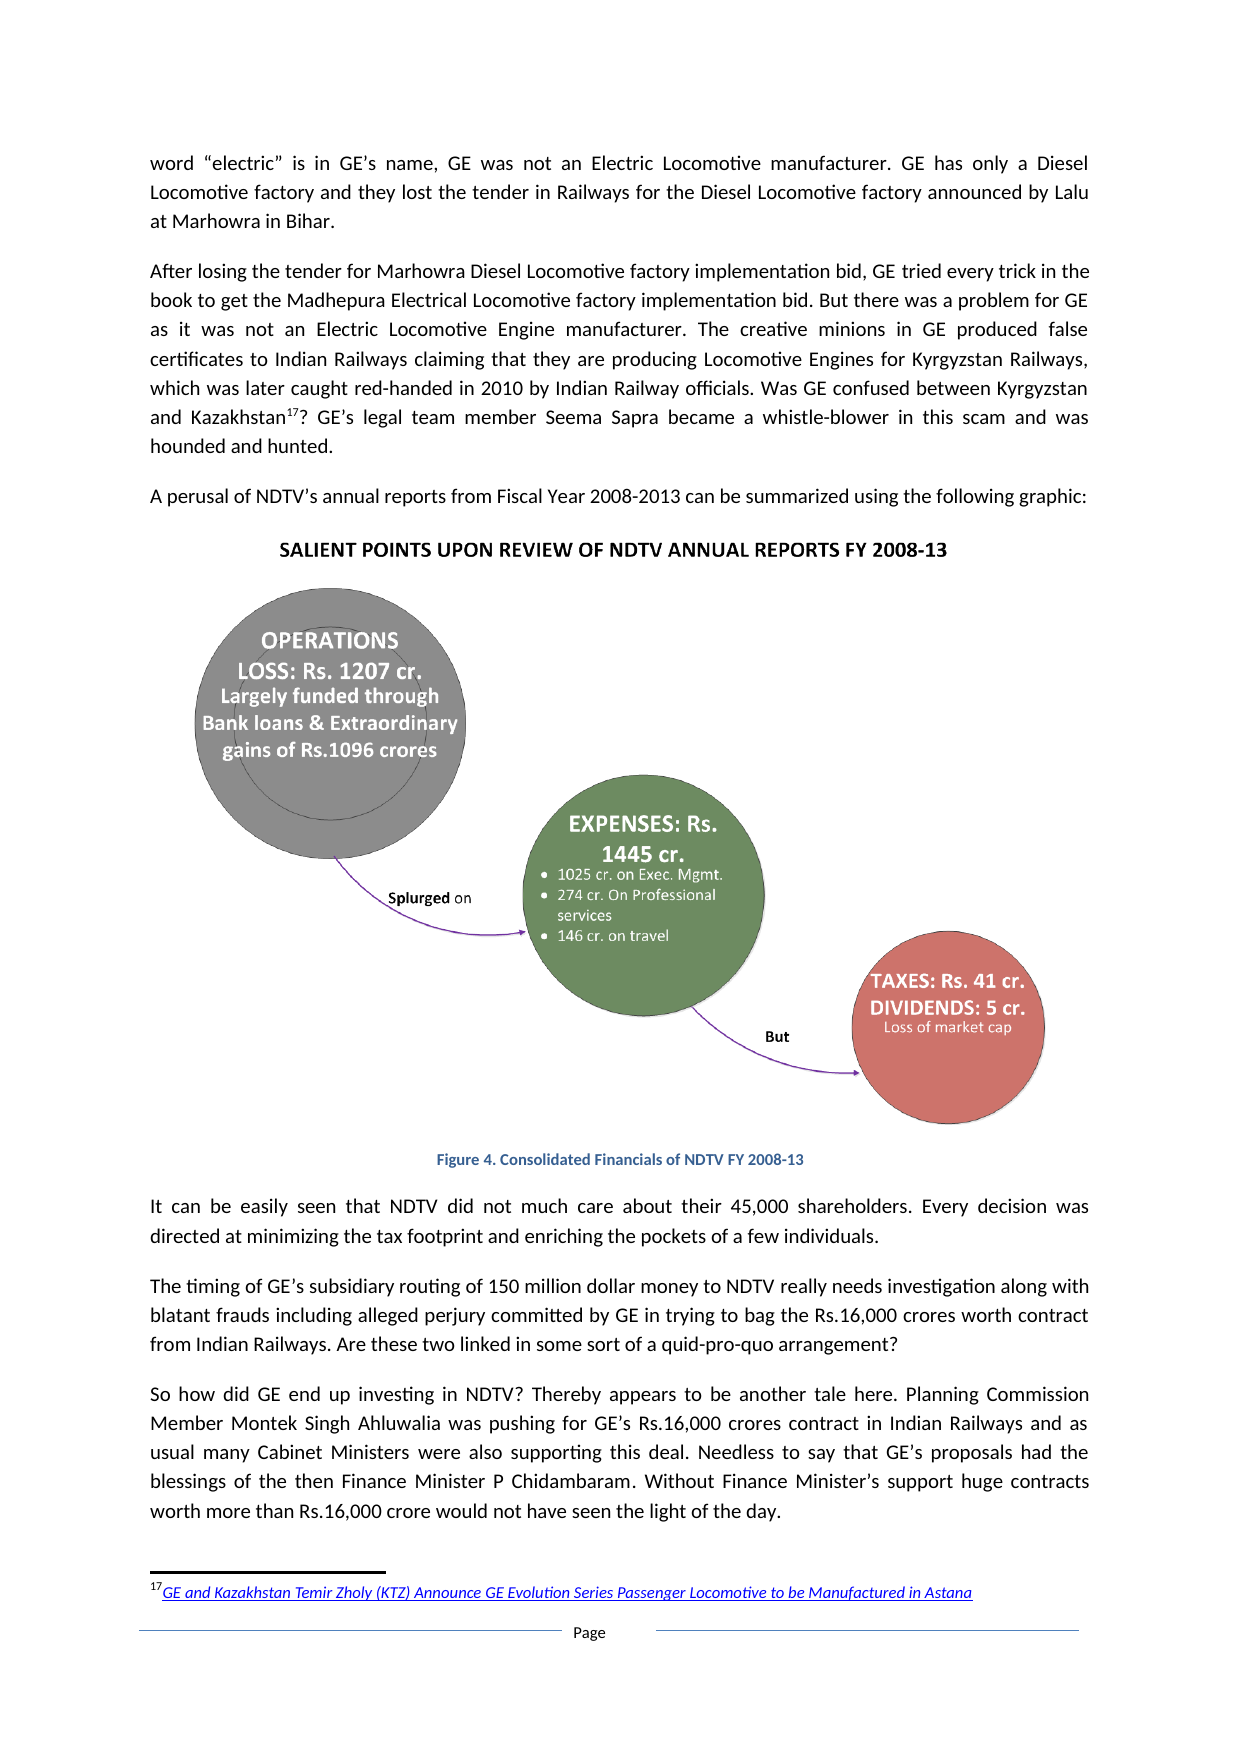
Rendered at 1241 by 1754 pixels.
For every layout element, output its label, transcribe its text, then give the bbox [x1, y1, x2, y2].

picture [194, 533, 1046, 1125]
text So how did GE end up investing in NDTV? Thereby appears to be another tale here. Planning Commission Member Montek Singh Ahluwalia was pushing for GE’s Rs.16,000 crores contract in Indian Railways and as usual many Cabinet Ministers were also supporting this deal. Needless to say that GE’s proposals had the blessings of the then Finance Minister P Chidambaram. Without Finance Minister’s support huge contracts worth more than Rs.16,000 crore would not have seen the light of the day. [150, 1381, 1090, 1523]
text A perusal of NDTV’s annual reports from Fiscal Year 2008-2013 can be summarized using the following graphic: [150, 483, 1090, 509]
text The timing of GE’s subsidiary routing of 150 million dollar money to NDTV really needs investigation along with blatant frauds including alleged perjury committed by GE in trying to bag the Rs.16,000 crores worth contract from Indian Railways. Are these two linked in some sort of a quid-pro-quo arrangement? [150, 1273, 1090, 1357]
text It can be easily seen that NDTV did not much care about their 45,000 shareholders. Every decision was directed at minimizing the tax footprint and enriching the pockets of a few individuals. [150, 1194, 1090, 1248]
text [150, 150, 1090, 234]
text After losing the tender for Marhowra Diesel Locomotive factory implementation bid, GE tried every trick in the book to get the Madhepura Electrical Locomotive factory implementation bid. But there was a problem for GE as it was not an Electric Locomotive Engine manufacturer. The creative minions in GE produced false certificates to Indian Railways claiming that they are producing Locomotive Engines for Kyrgyzstan Railways, which was later caught red-handed in 2010 by Indian Railway officials. Was GE confused between Kyrgyzstan and Kazakhstan? GE’s legal team member Seema Sapra became a whistle-blower in this scam and was hounded and hunted. [150, 258, 1090, 459]
